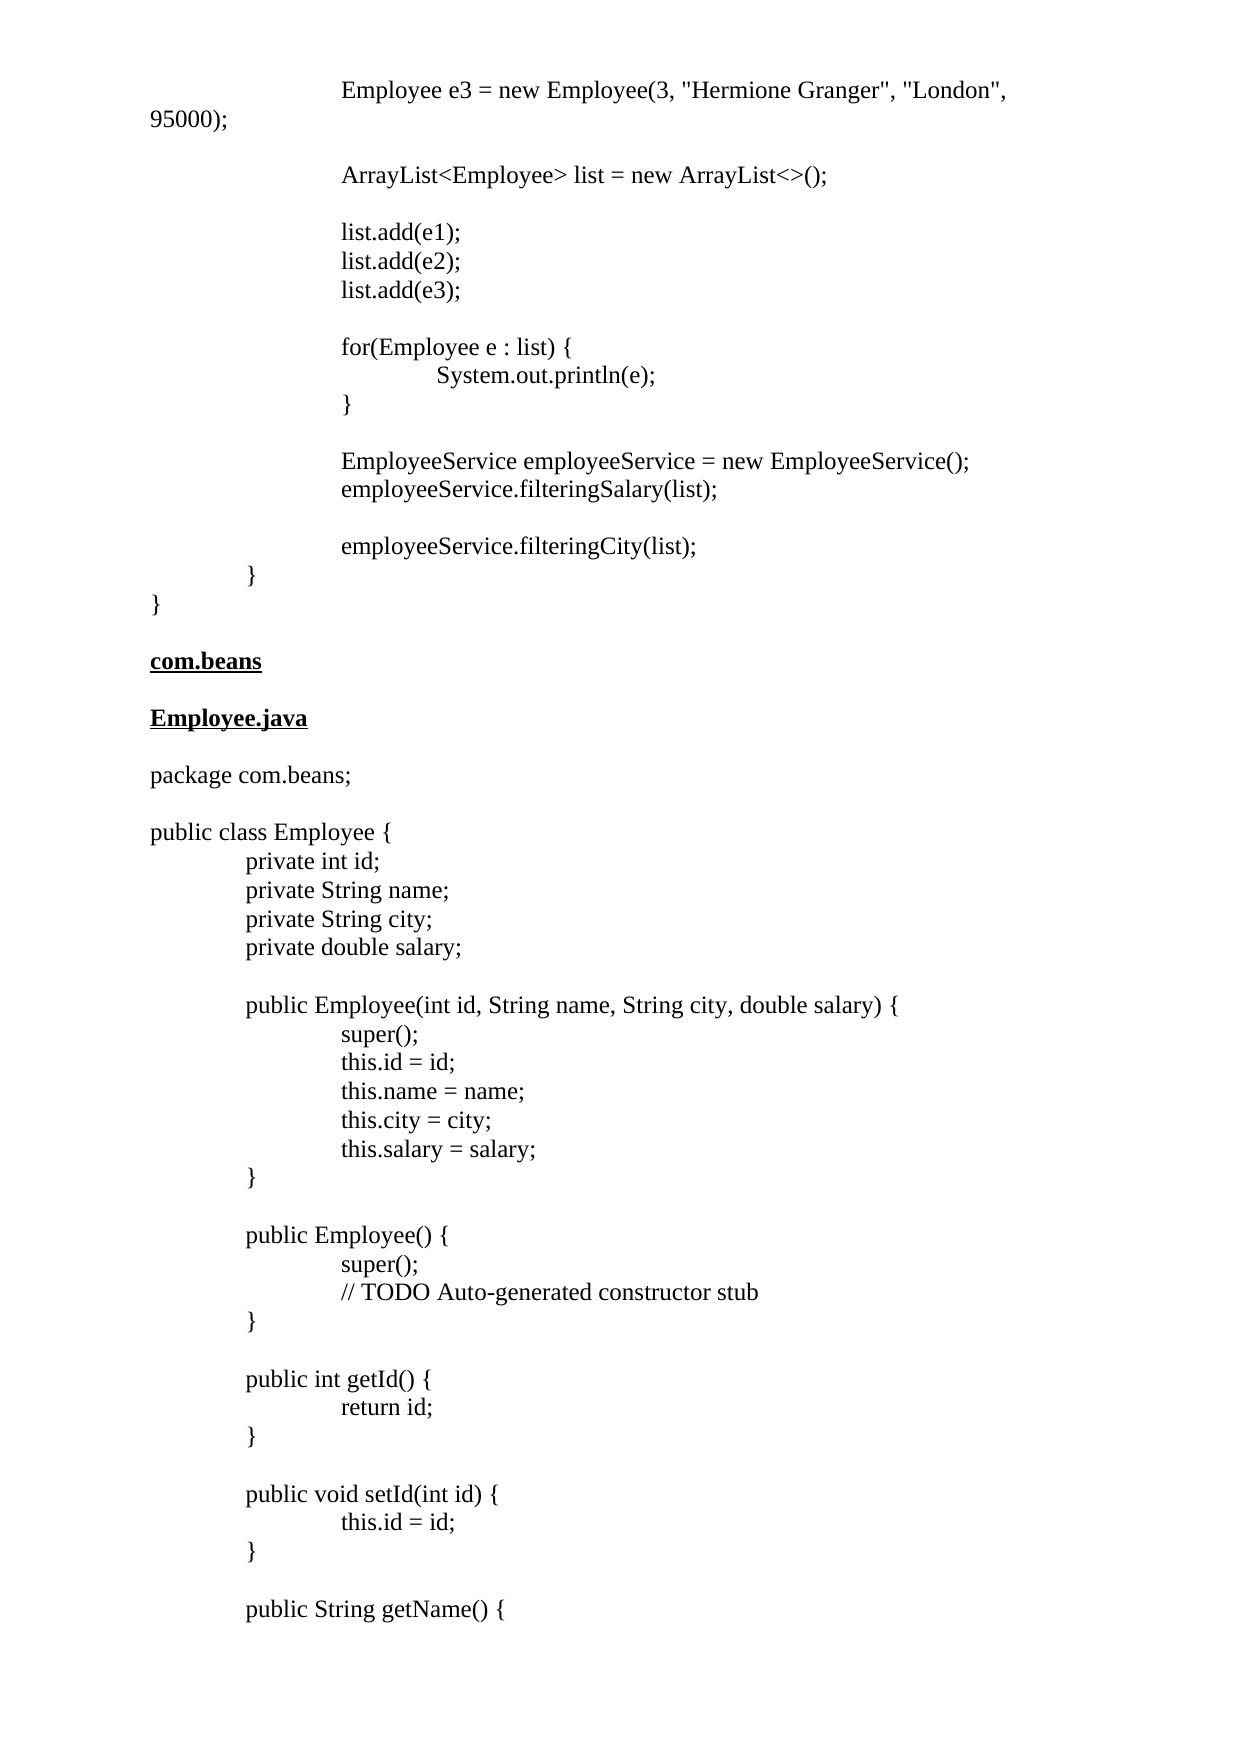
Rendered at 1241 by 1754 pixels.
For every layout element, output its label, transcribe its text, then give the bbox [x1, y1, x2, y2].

text public int getId() { [150, 1364, 1090, 1392]
text System.out.println(e); [150, 360, 1090, 389]
text // TODO Auto-generated constructor stub [150, 1277, 1090, 1306]
text } [150, 1421, 1090, 1450]
text public Employee() { [150, 1220, 1090, 1249]
text } [150, 1306, 1090, 1335]
text list.add(e1); [150, 217, 1090, 246]
text } [150, 1536, 1090, 1565]
text com.beans [150, 646, 1090, 675]
text package com.beans; [150, 760, 1090, 789]
text } [150, 1162, 1090, 1191]
text employeeService.filteringSalary(list); [150, 474, 1090, 503]
text Employee e3 = new Employee(3, "Hermione Granger", "London", 95000); [150, 75, 1090, 132]
text employeeService.filteringCity(list); [150, 531, 1090, 560]
text this.city = city; [150, 1105, 1090, 1134]
text list.add(e3); [150, 275, 1090, 303]
text } [150, 389, 1090, 418]
text this.salary = salary; [150, 1134, 1090, 1162]
text this.id = id; [150, 1047, 1090, 1076]
text EmployeeService employeeService = new EmployeeService(); [150, 446, 1090, 474]
text for(Employee e : list) { [150, 332, 1090, 360]
text public class Employee { [150, 817, 1090, 846]
text this.name = name; [150, 1076, 1090, 1105]
text } [150, 560, 1090, 589]
text public Employee(int id, String name, String city, double salary) { [150, 990, 1090, 1019]
text super(); [150, 1019, 1090, 1047]
text private String name; [150, 875, 1090, 904]
text list.add(e2); [150, 246, 1090, 275]
text public void setId(int id) { [150, 1479, 1090, 1507]
text this.id = id; [150, 1507, 1090, 1536]
text return id; [150, 1392, 1090, 1421]
text } [150, 589, 1090, 618]
text private String city; [150, 904, 1090, 932]
text private int id; [150, 846, 1090, 875]
text ArrayList<Employee> list = new ArrayList<>(); [150, 161, 1090, 189]
text public String getName() { [150, 1594, 1090, 1622]
text private double salary; [150, 932, 1090, 961]
text super(); [150, 1249, 1090, 1277]
text Employee.java [150, 703, 1090, 732]
